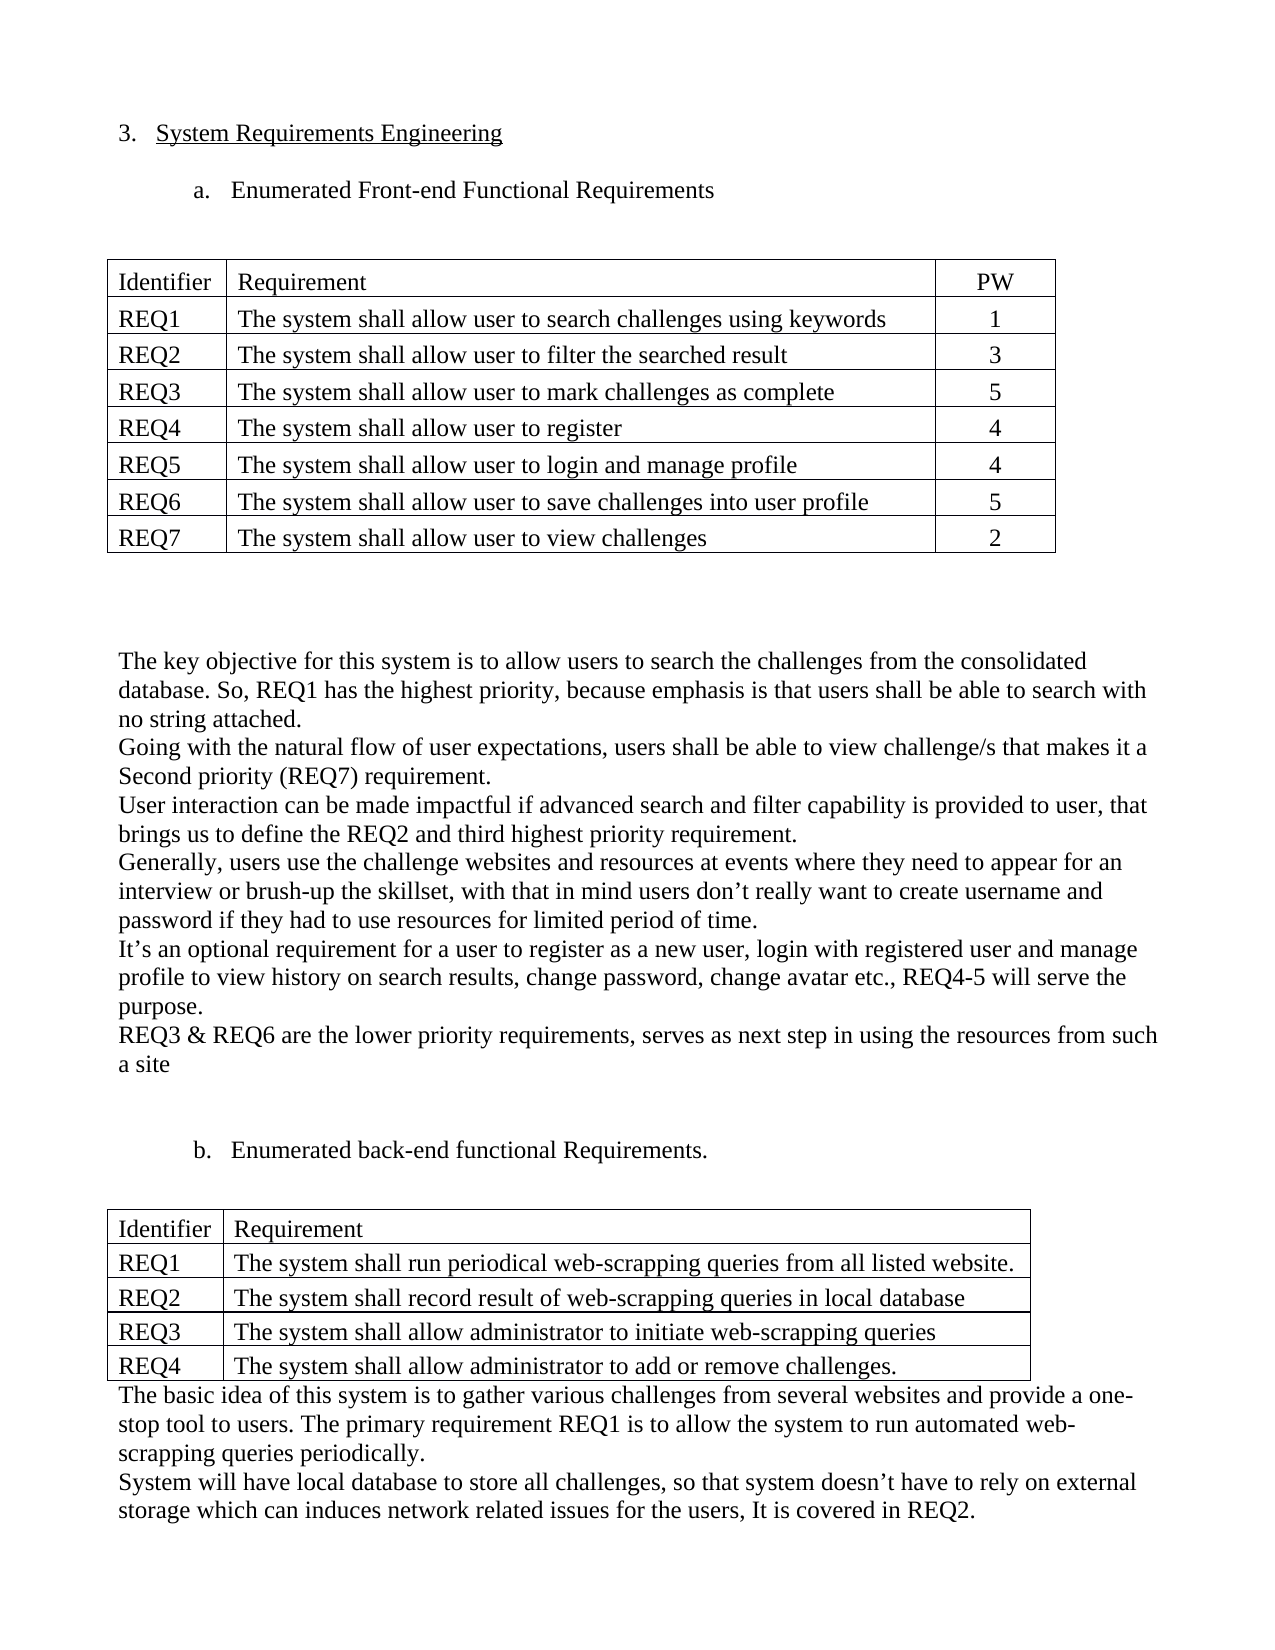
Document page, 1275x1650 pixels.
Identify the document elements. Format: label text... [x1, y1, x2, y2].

table_cell REQ5 [108, 443, 226, 479]
table_cell The system shall allow administrator to initiate web-scrapping queries [224, 1313, 1030, 1345]
table_cell 3 [936, 334, 1055, 369]
table_cell REQ3 [108, 370, 226, 406]
table_cell REQ6 [108, 480, 226, 515]
table_cell REQ1 [108, 297, 226, 332]
table_cell The system shall allow user to register [227, 407, 935, 442]
table_cell 5 [936, 370, 1055, 406]
list Enumerated back-end functional Requirements. [193, 1135, 1168, 1164]
table_cell REQ7 [108, 516, 226, 552]
table_cell REQ1 [108, 1244, 223, 1277]
table_header Identifier [108, 1210, 223, 1243]
table_cell 4 [936, 443, 1055, 479]
table_cell The system shall allow user to filter the searched result [227, 334, 935, 369]
text System will have local database to store all challenges, so that system doesn’t have to rely on external storage which can induces network related issues for the users, It is covered in REQ2. [118, 1467, 1168, 1524]
list Enumerated Front-end Functional Requirements [193, 176, 1168, 204]
text Going with the natural flow of user expectations, users shall be able to view challenge/s that makes it a Second priority (REQ7) requirement. [118, 732, 1168, 790]
table_cell 2 [936, 516, 1055, 552]
table_cell 4 [936, 407, 1055, 442]
text The key objective for this system is to allow users to search the challenges from the consolidated database. So, REQ1 has the highest priority, because emphasis is that users shall be able to search with no string attached. [118, 646, 1168, 732]
table_cell The system shall run periodical web-scrapping queries from all listed website. [224, 1244, 1030, 1277]
table_cell The system shall record result of web-scrapping queries in local database [224, 1278, 1030, 1311]
table_cell The system shall allow user to login and manage profile [227, 443, 935, 479]
table_header Requirement [227, 260, 935, 296]
text The basic idea of this system is to gather various challenges from several websites and provide a one-stop tool to users. The primary requirement REQ1 is to allow the system to run automated web-scrapping queries periodically. [118, 1381, 1168, 1467]
table_cell The system shall allow user to save challenges into user profile [227, 480, 935, 515]
text User interaction can be made impactful if advanced search and filter capability is provided to user, that brings us to define the REQ2 and third highest priority requirement. [118, 790, 1168, 847]
table_cell The system shall allow user to mark challenges as complete [227, 370, 935, 406]
table_cell REQ2 [108, 1278, 223, 1311]
table_header Identifier [108, 260, 226, 296]
table_cell 1 [936, 297, 1055, 332]
table_cell REQ4 [108, 407, 226, 442]
table_cell The system shall allow user to view challenges [227, 516, 935, 552]
table_header PW [936, 260, 1055, 296]
table_cell The system shall allow user to search challenges using keywords [227, 297, 935, 332]
table_cell REQ2 [108, 334, 226, 369]
table_cell 5 [936, 480, 1055, 515]
list System Requirements Engineering [118, 118, 1168, 147]
table_cell REQ4 [108, 1346, 223, 1379]
table_header Requirement [224, 1210, 1030, 1243]
text It’s an optional requirement for a user to register as a new user, login with registered user and manage profile to view history on search results, change password, change avatar etc., REQ4-5 will serve the purpose. [118, 934, 1168, 1020]
table_cell REQ3 [108, 1313, 223, 1345]
text REQ3 & REQ6 are the lower priority requirements, serves as next step in using the resources from such a site [118, 1020, 1168, 1077]
text Generally, users use the challenge websites and resources at events where they need to appear for an interview or brush-up the skillset, with that in mind users don’t really want to create username and password if they had to use resources for limited period of time. [118, 847, 1168, 934]
table_cell The system shall allow administrator to add or remove challenges. [224, 1346, 1030, 1379]
